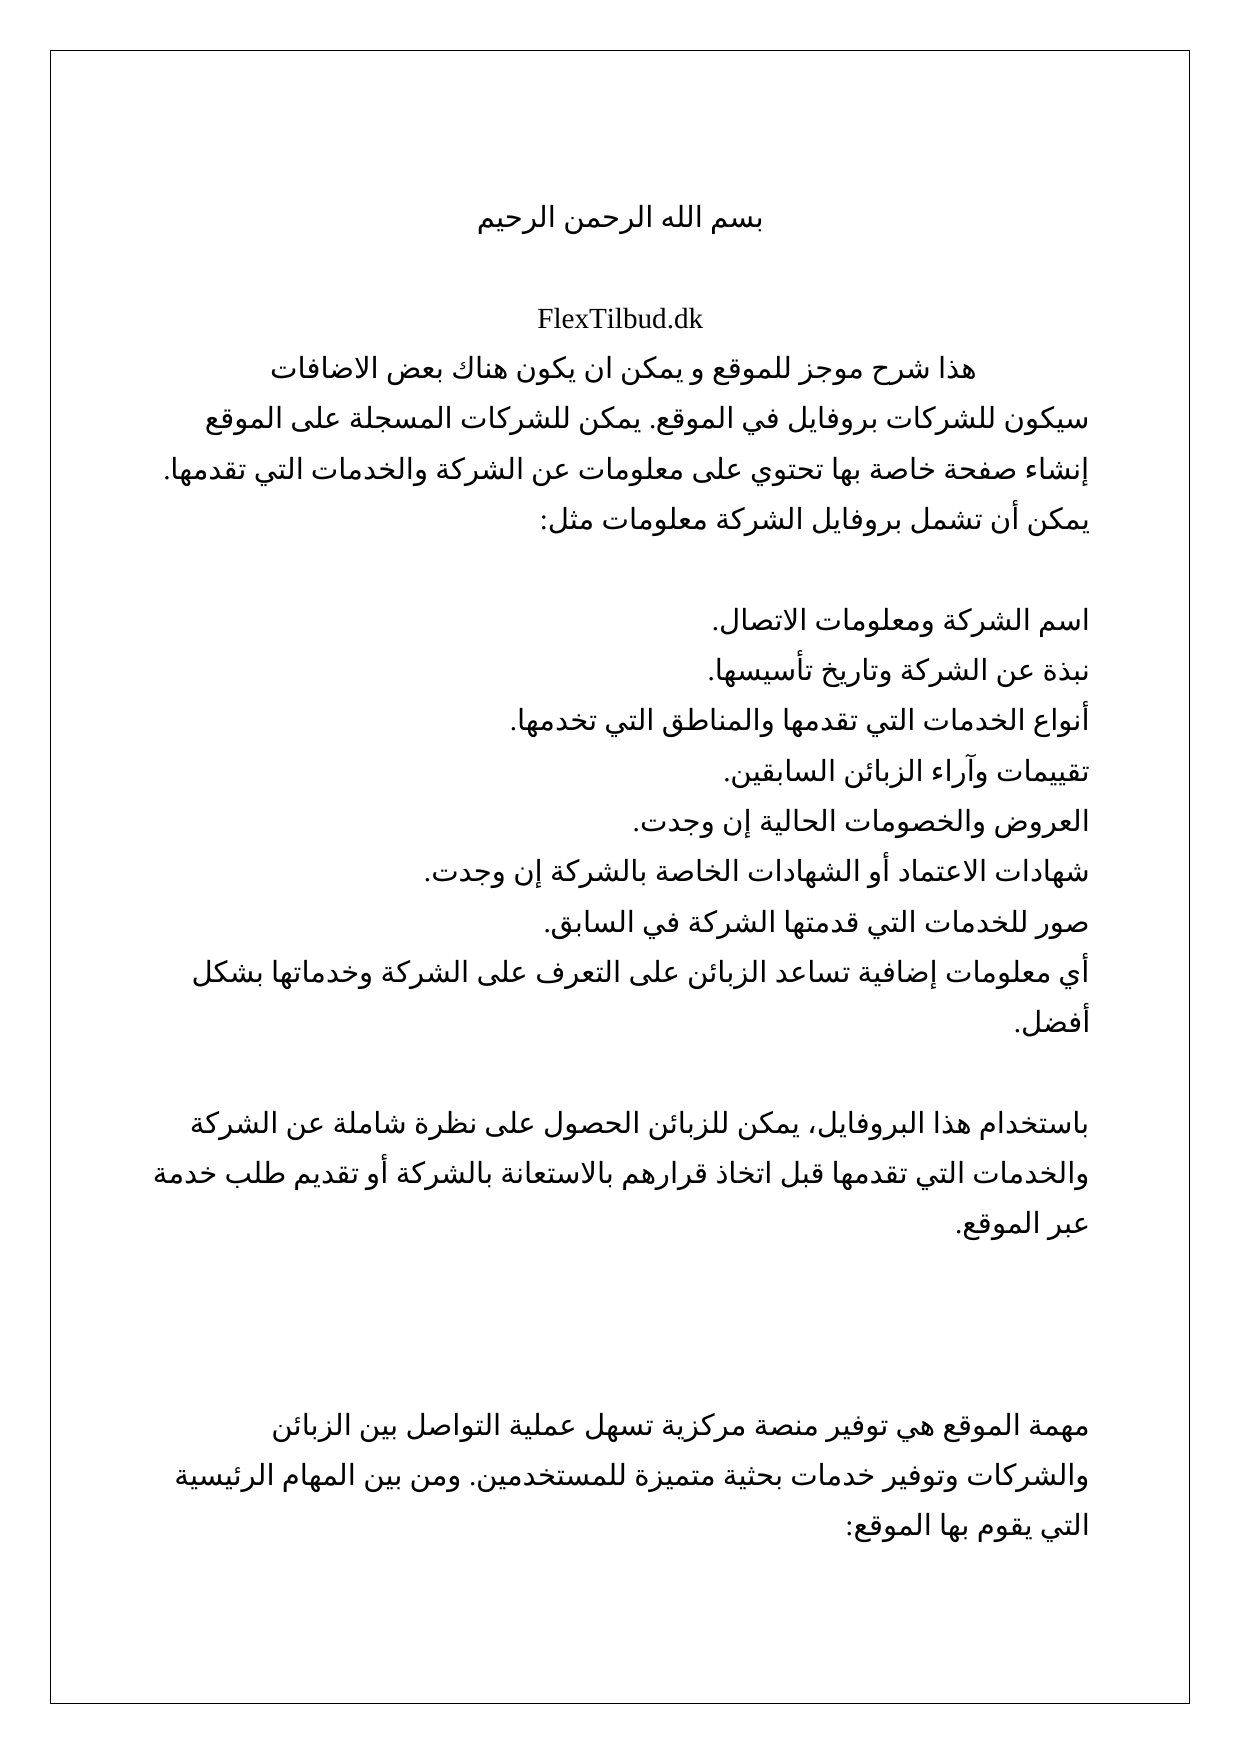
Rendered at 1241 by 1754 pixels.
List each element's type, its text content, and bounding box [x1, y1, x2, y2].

text هذا شرح موجز للموقع و يمكن ان يكون هناك بعض الاضافات [150, 351, 1090, 385]
text سيكون للشركات بروفايل في الموقع. يمكن للشركات المسجلة على الموقع إنشاء صفحة خاصة بها تحتوي على معلومات عن الشركة والخدمات التي تقدمها. يمكن أن تشمل بروفايل الشركة معلومات مثل: [150, 402, 1090, 536]
text أي معلومات إضافية تساعد الزبائن على التعرف على الشركة وخدماتها بشكل أفضل. [150, 955, 1090, 1039]
text مهمة الموقع هي توفير منصة مركزية تسهل عملية التواصل بين الزبائن والشركات وتوفير خدمات بحثية متميزة للمستخدمين. ومن بين المهام الرئيسية التي يقوم بها الموقع: [150, 1408, 1090, 1542]
text أنواع الخدمات التي تقدمها والمناطق التي تخدمها. [150, 703, 1090, 737]
text بسم الله الرحمن الرحيم [150, 200, 1090, 234]
text تقييمات وآراء الزبائن السابقين. [150, 754, 1090, 787]
text صور للخدمات التي قدمتها الشركة في السابق. [150, 905, 1090, 938]
text باستخدام هذا البروفايل، يمكن للزبائن الحصول على نظرة شاملة عن الشركة والخدمات التي تقدمها قبل اتخاذ قرارهم بالاستعانة بالشركة أو تقديم طلب خدمة عبر الموقع. [150, 1106, 1090, 1240]
text اسم الشركة ومعلومات الاتصال. [150, 603, 1090, 636]
text العروض والخصومات الحالية إن وجدت. [150, 804, 1090, 838]
text شهادات الاعتماد أو الشهادات الخاصة بالشركة إن وجدت. [150, 854, 1090, 888]
text FlexTilbud.dk [150, 301, 1090, 334]
text نبذة عن الشركة وتاريخ تأسيسها. [150, 653, 1090, 687]
